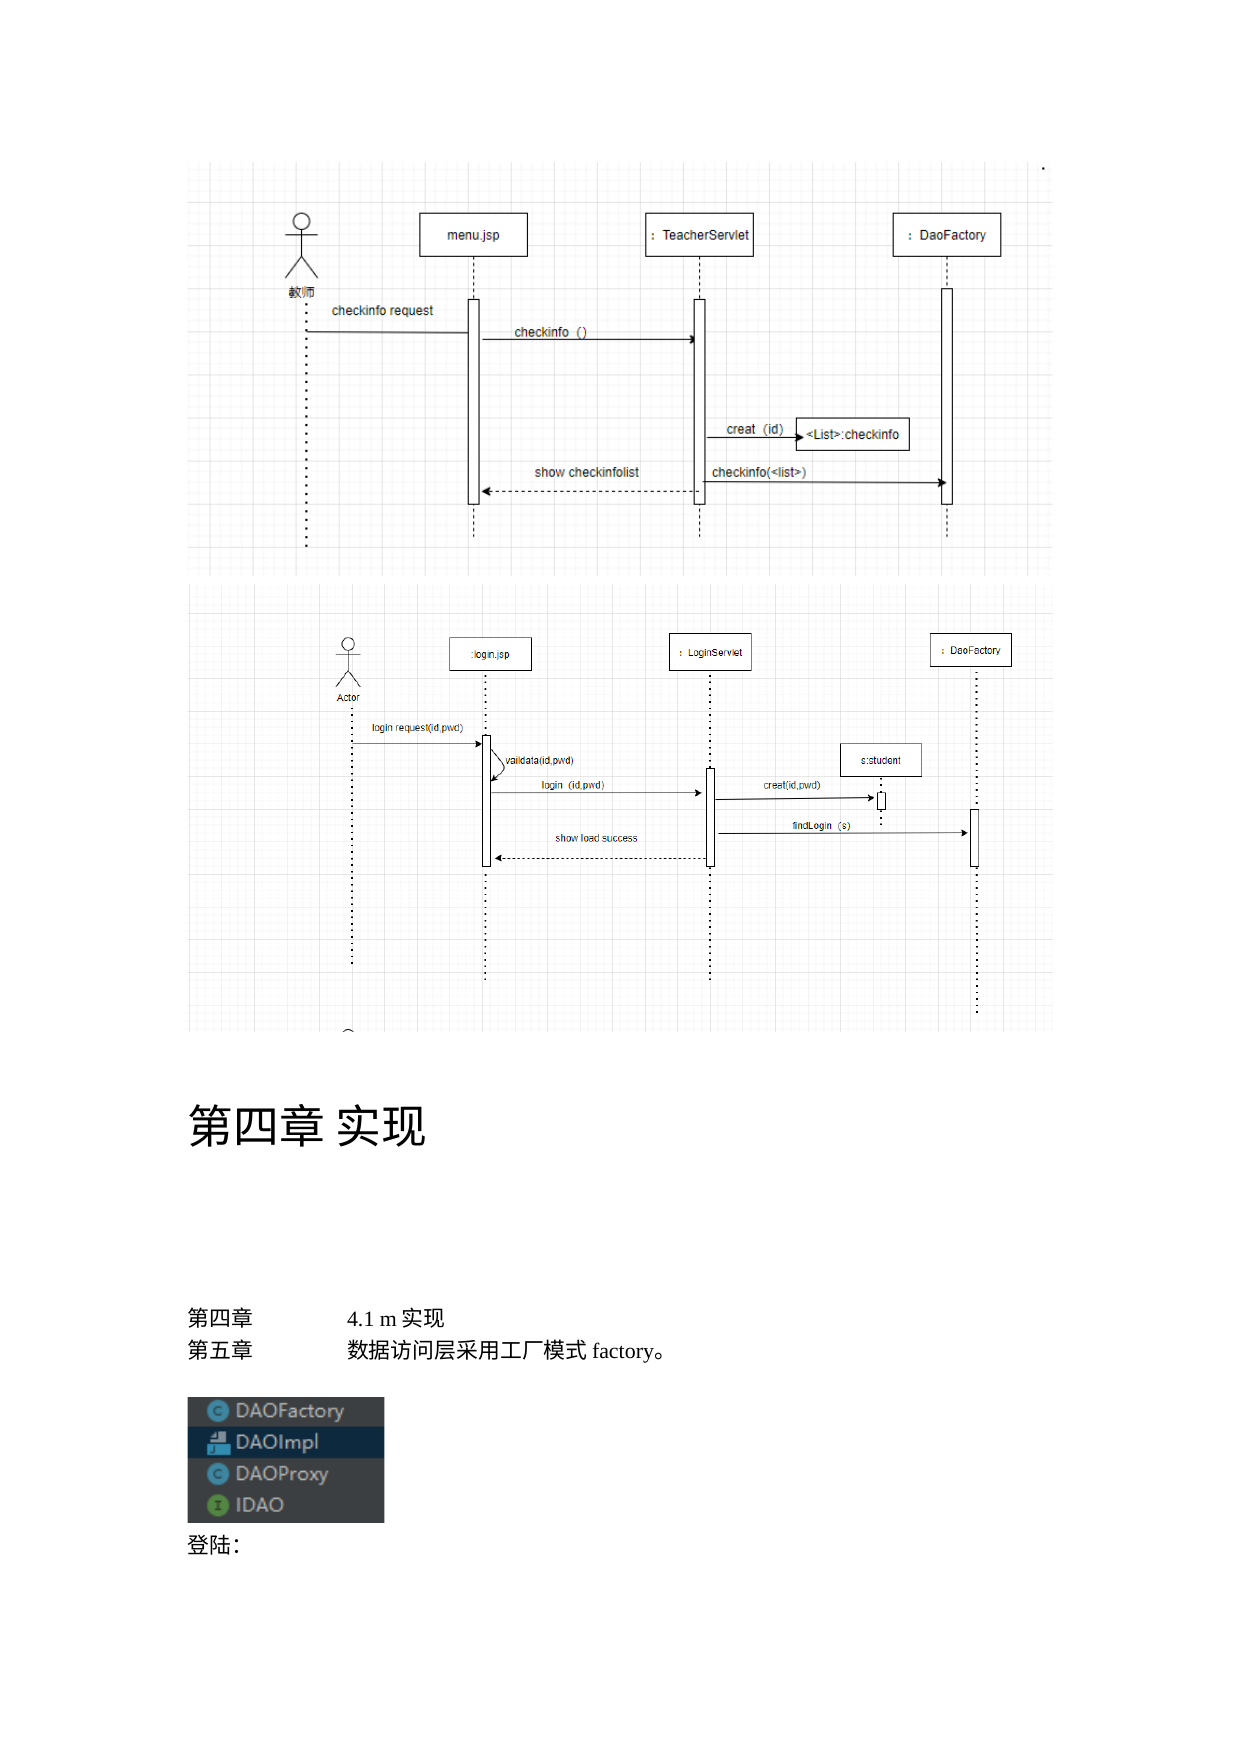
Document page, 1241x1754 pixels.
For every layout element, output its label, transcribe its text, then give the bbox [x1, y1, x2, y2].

picture [187, 162, 1053, 576]
list 4.1 m实现 [187, 1300, 1053, 1333]
subtitle 第四章 实现 [187, 1075, 1053, 1172]
picture [187, 1397, 385, 1523]
text 登陆： [187, 1528, 1053, 1560]
picture [187, 584, 1053, 1032]
list 数据访问层采用工厂模式factory。 [187, 1333, 1053, 1365]
